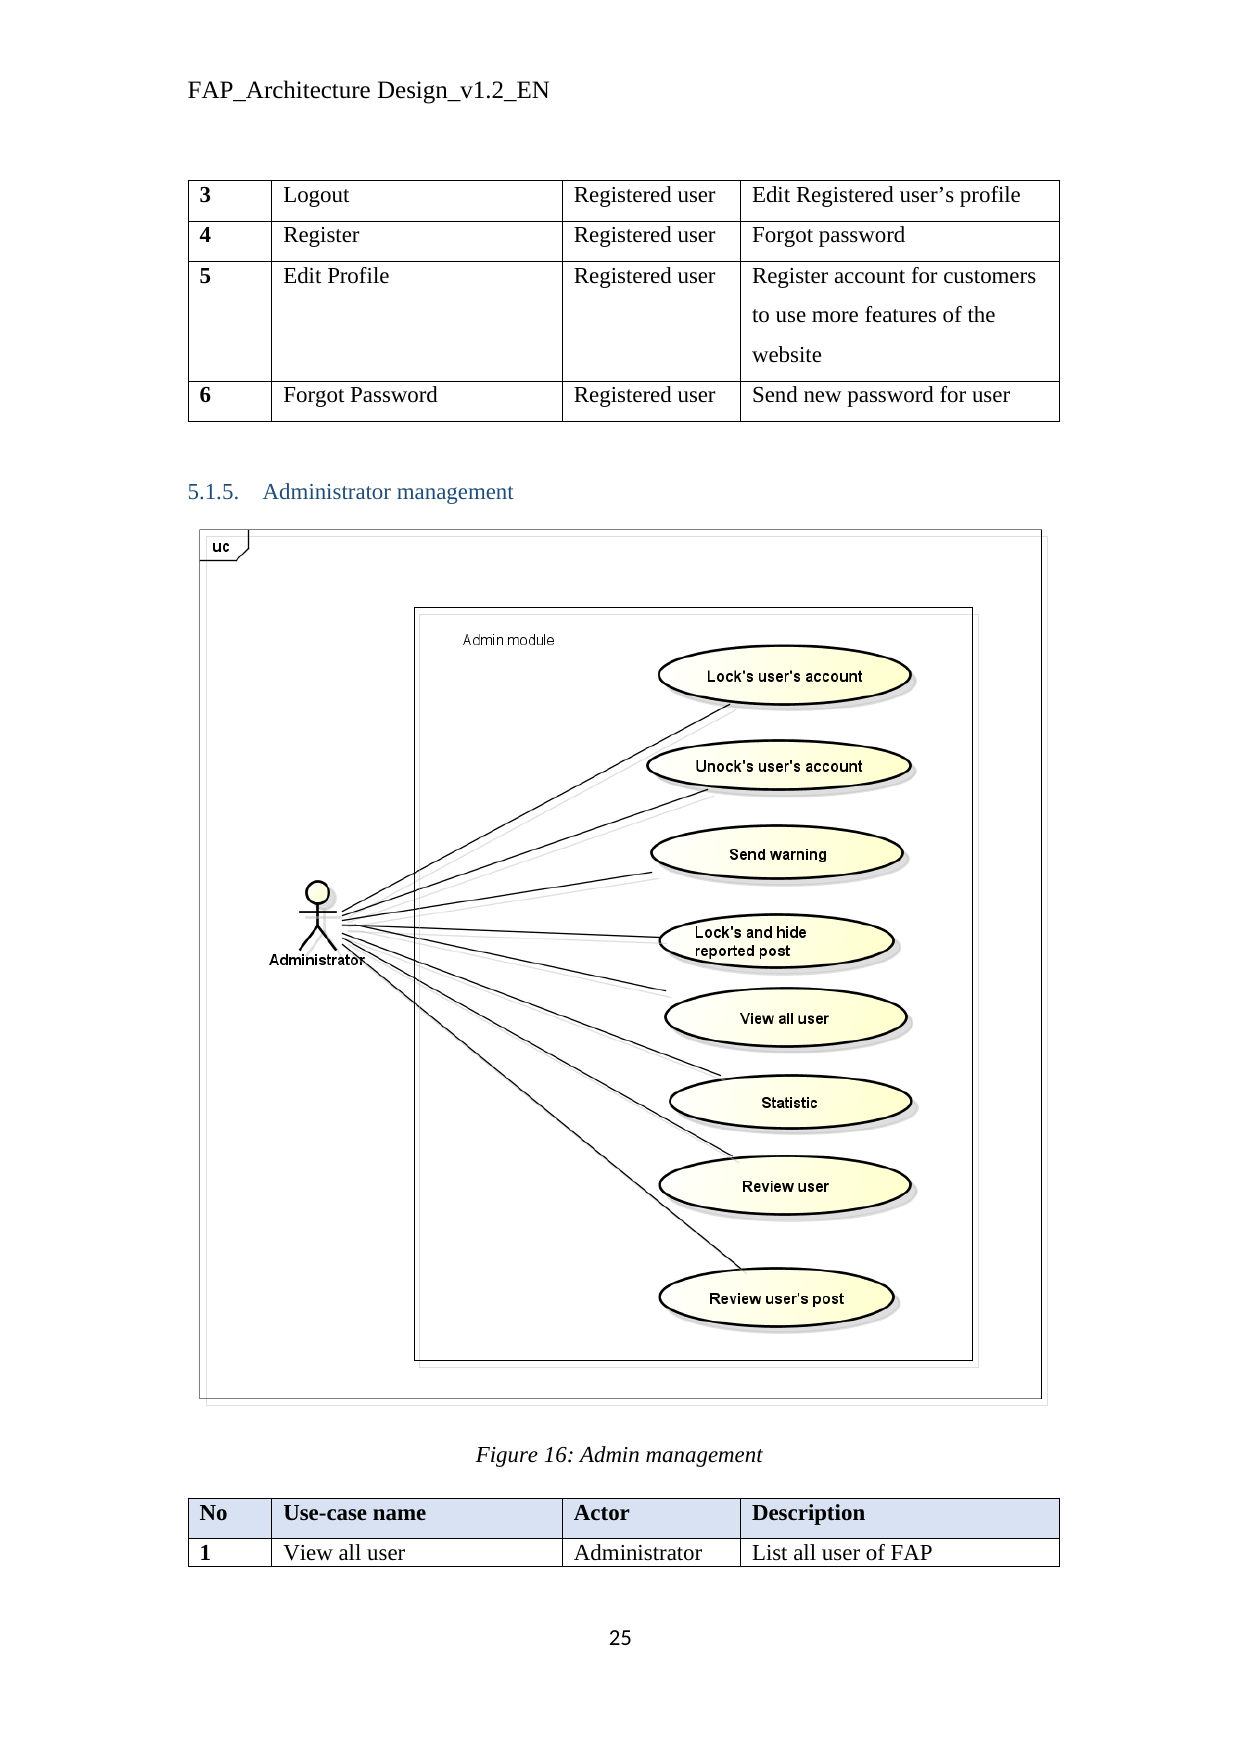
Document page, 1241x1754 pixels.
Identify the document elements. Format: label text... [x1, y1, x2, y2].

table_cell 3 [189, 181, 271, 221]
table_cell Registered user [563, 222, 740, 261]
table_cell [741, 1539, 1059, 1566]
table_cell Logout [272, 181, 562, 221]
table_cell 6 [189, 382, 271, 421]
table_cell 1 [189, 1539, 271, 1566]
table_cell 5 [189, 262, 271, 381]
table_cell Registered user [563, 382, 740, 421]
table_cell Forgot password [741, 222, 1059, 261]
table_header Description [741, 1499, 1059, 1538]
table_cell Send new password for user [741, 382, 1059, 421]
text Figure 16: Admin management [187, 1441, 1053, 1468]
table_cell Forgot Password [272, 382, 562, 421]
table_header No [189, 1499, 271, 1538]
table_cell Registered user [563, 262, 740, 381]
table_cell Registered user [563, 181, 740, 221]
table_cell Administrator [563, 1539, 740, 1566]
table_cell Edit Registered user’s profile [741, 181, 1059, 221]
table_cell Register [272, 222, 562, 261]
table_header Actor [563, 1499, 740, 1538]
table_header Use-case name [272, 1499, 562, 1538]
table_cell Edit Profile [272, 262, 562, 381]
table_cell 4 [189, 222, 271, 261]
table_cell View all user [272, 1539, 562, 1566]
picture [187, 517, 1053, 1411]
table_cell Register account for customers to use more features of the website [741, 262, 1059, 381]
subtitle Administrator management [187, 478, 1053, 504]
